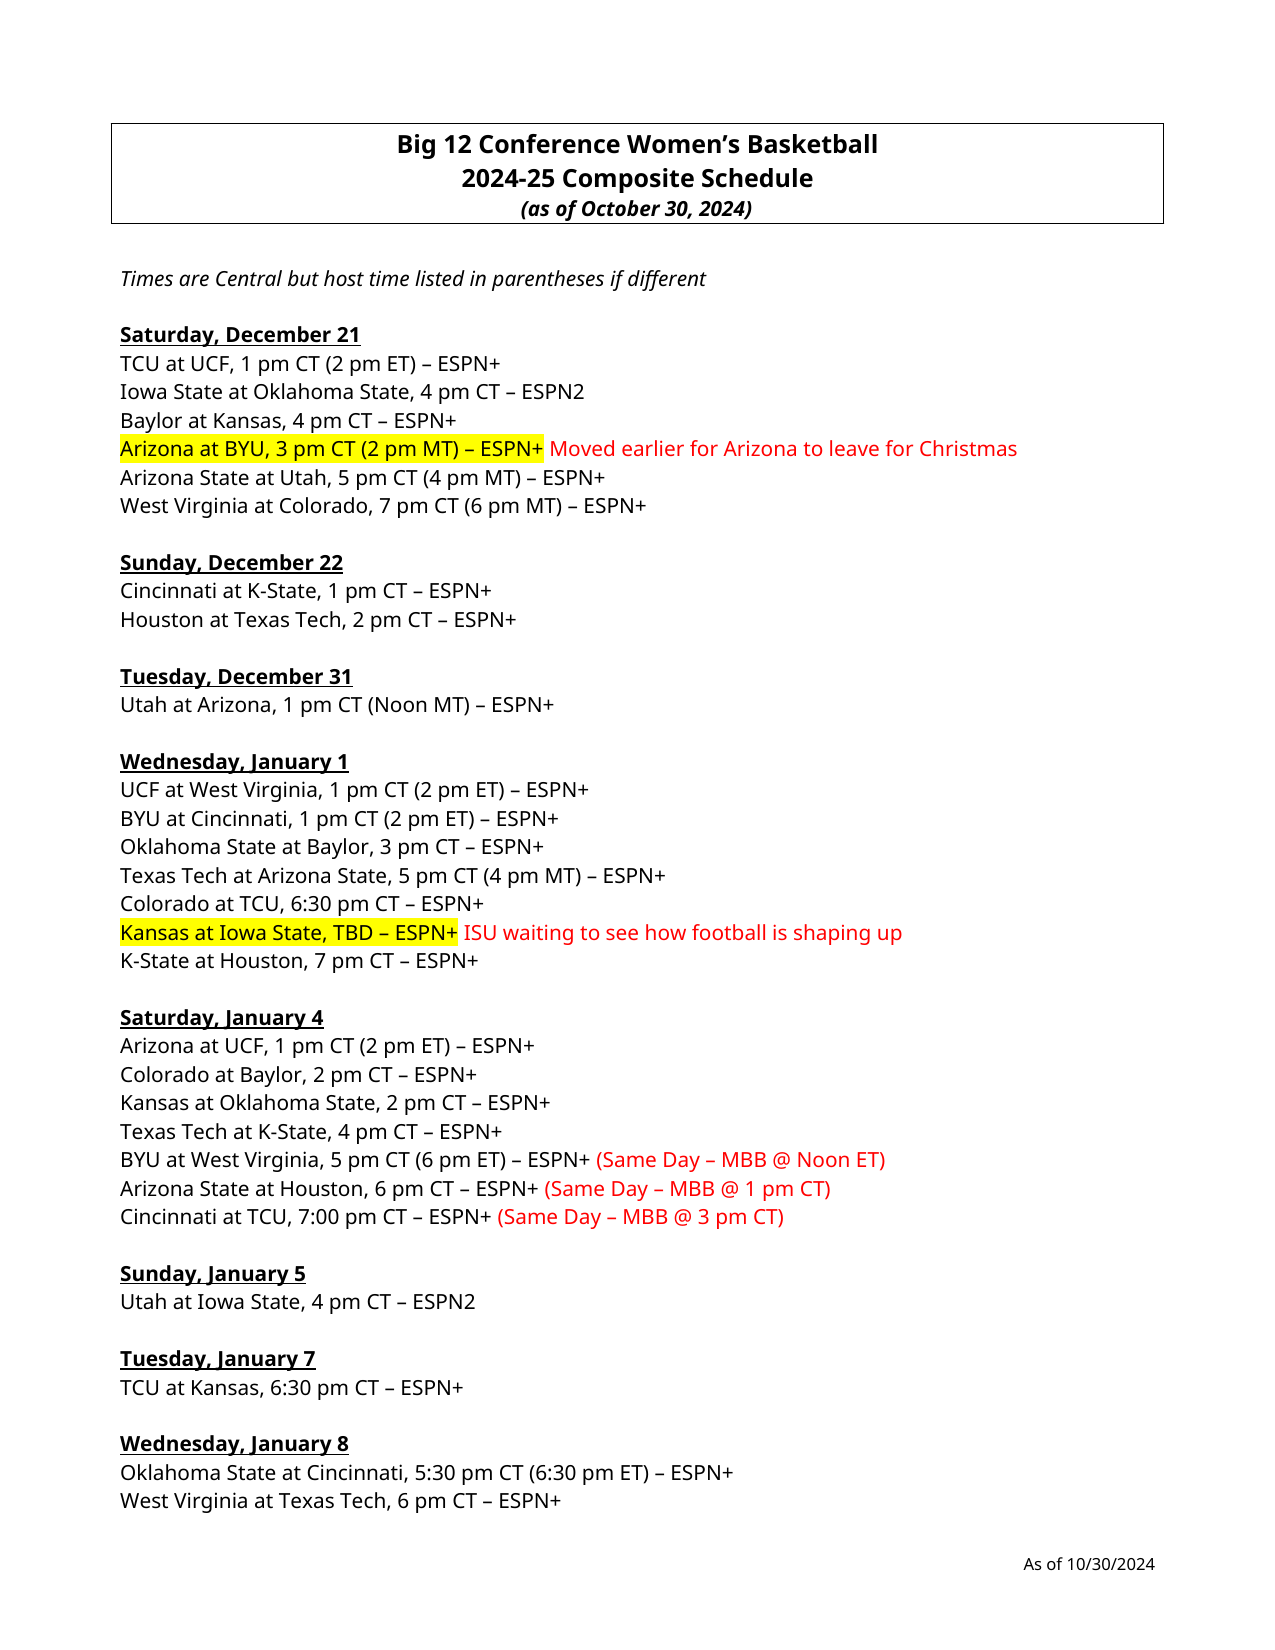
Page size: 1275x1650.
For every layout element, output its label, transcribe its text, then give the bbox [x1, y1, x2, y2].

text BYU at Cincinnati, 1 pm CT (2 pm ET) – ESPN+ [120, 804, 1155, 832]
text Cincinnati at K-State, 1 pm CT – ESPN+ [120, 576, 1155, 605]
text Houston at Texas Tech, 2 pm CT – ESPN+ [120, 605, 1155, 633]
text Saturday, December 21 [120, 321, 1155, 349]
text UCF at West Virginia, 1 pm CT (2 pm ET) – ESPN+ [120, 776, 1155, 804]
text Tuesday, January 7 [120, 1344, 1155, 1373]
text Saturday, January 4 [120, 1003, 1155, 1031]
text K-State at Houston, 7 pm CT – ESPN+ [120, 946, 1155, 974]
text Sunday, December 22 [120, 548, 1155, 576]
text (as of October 30, 2024) [112, 191, 1163, 223]
text Sunday, January 5 [120, 1259, 1155, 1287]
text Cincinnati at TCU, 7:00 pm CT – ESPN+ (Same Day – MBB @ 3 pm CT) [120, 1202, 1155, 1231]
text 2024-25 Composite Schedule [120, 160, 1155, 191]
text Kansas at Oklahoma State, 2 pm CT – ESPN+ [120, 1088, 1155, 1117]
text Utah at Iowa State, 4 pm CT – ESPN2 [120, 1287, 1155, 1316]
text Utah at Arizona, 1 pm CT (Noon MT) – ESPN+ [120, 690, 1155, 719]
text Colorado at TCU, 6:30 pm CT – ESPN+ [120, 889, 1155, 918]
text Oklahoma State at Cincinnati, 5:30 pm CT (6:30 pm ET) – ESPN+ [120, 1458, 1155, 1486]
text Arizona at BYU, 3 pm CT (2 pm MT) – ESPN+ Moved earlier for Arizona to leave for Christmas [544, 434, 1155, 463]
text Arizona State at Houston, 6 pm CT – ESPN+ (Same Day – MBB @ 1 pm CT) [120, 1174, 1155, 1202]
text Tuesday, December 31 [120, 662, 1155, 690]
text BYU at West Virginia, 5 pm CT (6 pm ET) – ESPN+ (Same Day – MBB @ Noon ET) [120, 1145, 1155, 1174]
text West Virginia at Texas Tech, 6 pm CT – ESPN+ [120, 1486, 1155, 1515]
text West Virginia at Colorado, 7 pm CT (6 pm MT) – ESPN+ [120, 491, 1155, 519]
text Arizona State at Utah, 5 pm CT (4 pm MT) – ESPN+ [120, 463, 1155, 491]
text TCU at Kansas, 6:30 pm CT – ESPN+ [120, 1373, 1155, 1401]
text Kansas at Iowa State, TBD – ESPN+ ISU waiting to see how football is shaping up [458, 918, 1155, 946]
text Arizona at UCF, 1 pm CT (2 pm ET) – ESPN+ [120, 1031, 1155, 1060]
text Wednesday, January 8 [120, 1429, 1155, 1458]
text Baylor at Kansas, 4 pm CT – ESPN+ [120, 406, 1155, 434]
text Texas Tech at Arizona State, 5 pm CT (4 pm MT) – ESPN+ [120, 861, 1155, 889]
text TCU at UCF, 1 pm CT (2 pm ET) – ESPN+ [120, 349, 1155, 377]
text Iowa State at Oklahoma State, 4 pm CT – ESPN2 [120, 377, 1155, 406]
text Big 12 Conference Women’s Basketball [112, 124, 1163, 160]
text Oklahoma State at Baylor, 3 pm CT – ESPN+ [120, 832, 1155, 861]
text Colorado at Baylor, 2 pm CT – ESPN+ [120, 1060, 1155, 1088]
text Texas Tech at K-State, 4 pm CT – ESPN+ [120, 1117, 1155, 1145]
text Times are Central but host time listed in parentheses if different [120, 264, 1155, 292]
text Wednesday, January 1 [120, 747, 1155, 776]
